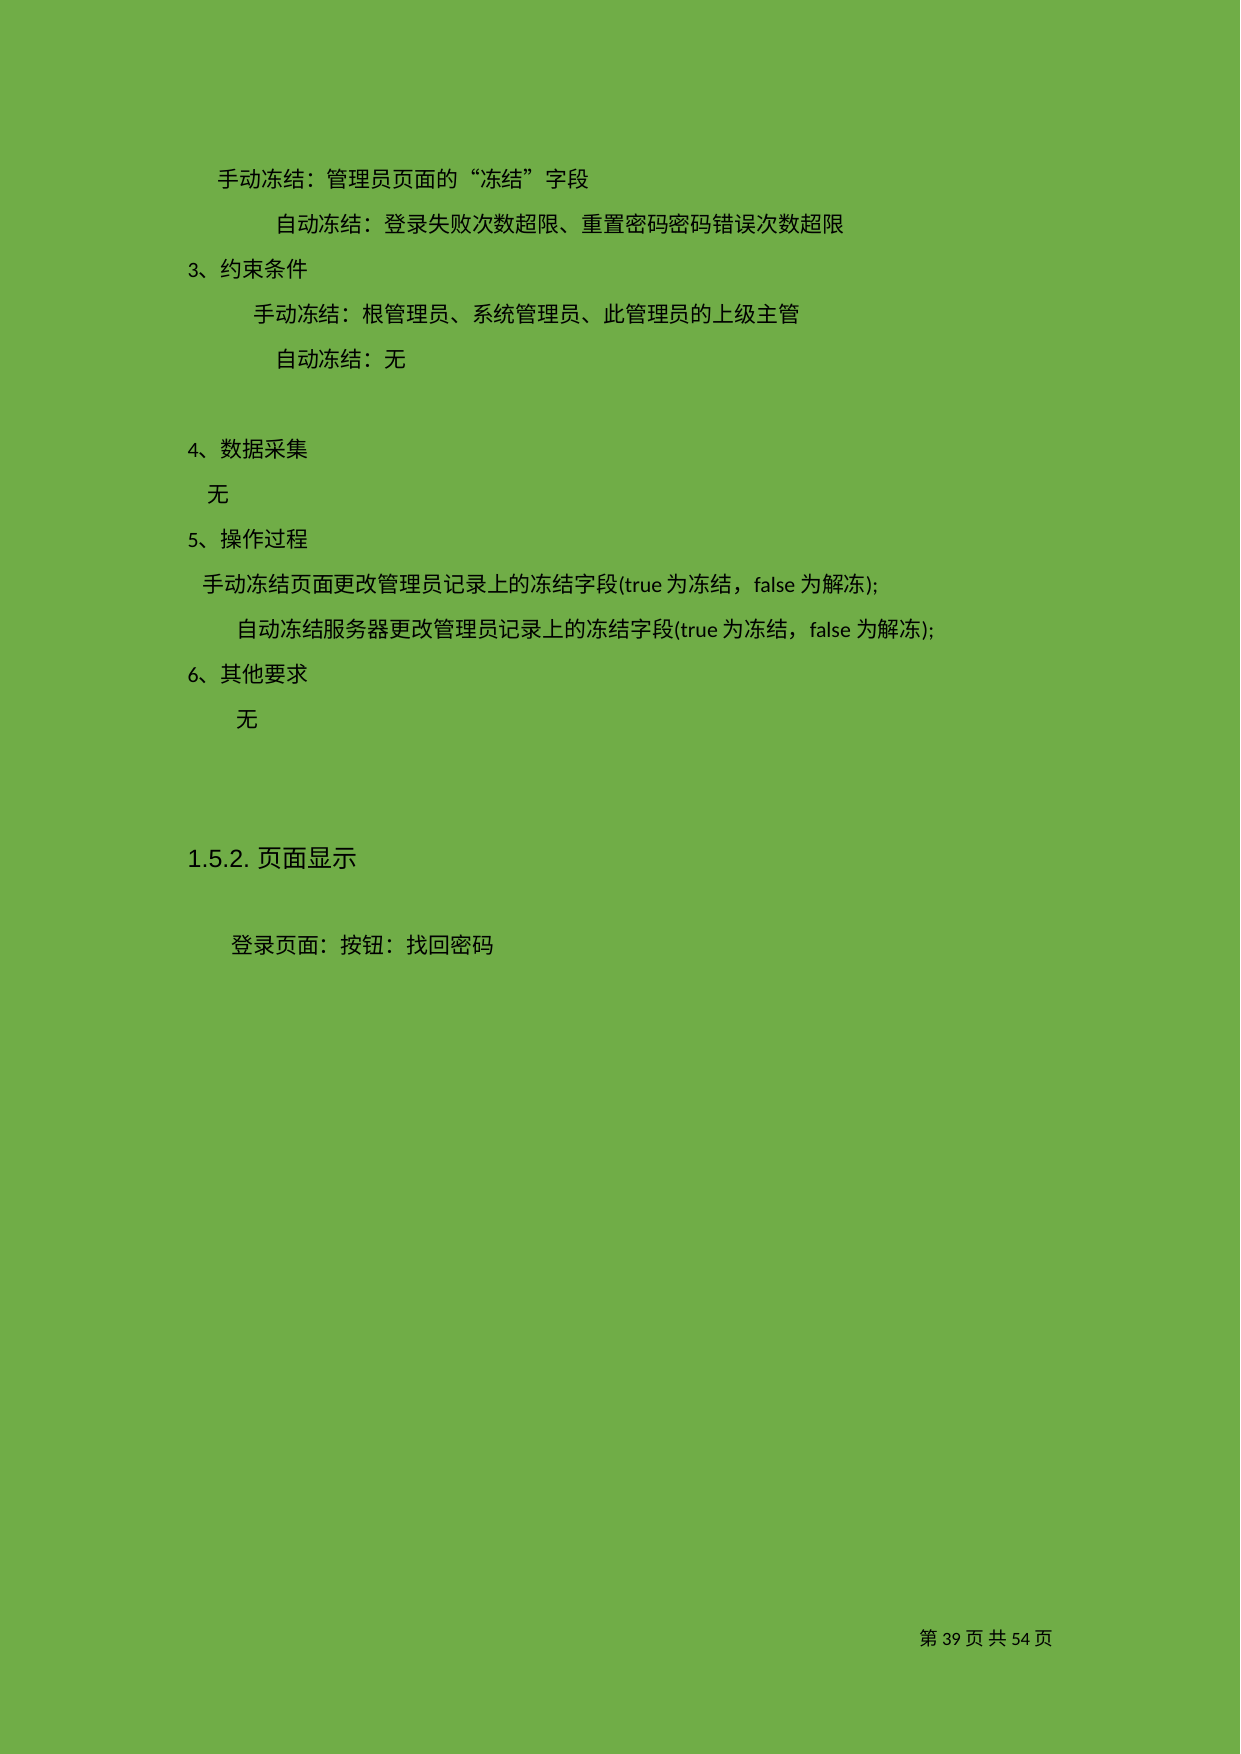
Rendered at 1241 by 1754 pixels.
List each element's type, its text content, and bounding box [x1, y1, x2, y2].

text 6、其他要求 [187, 657, 1053, 689]
text 5、操作过程 [187, 522, 1053, 554]
text 登录页面：按钮：找回密码 [187, 928, 1053, 961]
text 无 [187, 477, 1053, 509]
text 1.5.2. 页面显示 [187, 824, 1053, 889]
text 自动冻结：登录失败次数超限、重置密码密码错误次数超限 [187, 207, 1053, 239]
text 无 [187, 702, 1053, 734]
text 手动冻结：根管理员、系统管理员、此管理员的上级主管 [187, 297, 1053, 329]
text 4、数据采集 [187, 432, 1053, 464]
text 手动冻结：管理员页面的“冻结”字段 [187, 162, 1053, 194]
text 手动冻结页面更改管理员记录上的冻结字段(true为冻结，false 为解冻); [187, 567, 1053, 599]
text 自动冻结：无 [187, 342, 1053, 374]
text 3、约束条件 [187, 252, 1053, 284]
text 自动冻结服务器更改管理员记录上的冻结字段(true为冻结，false 为解冻); [187, 612, 1053, 644]
